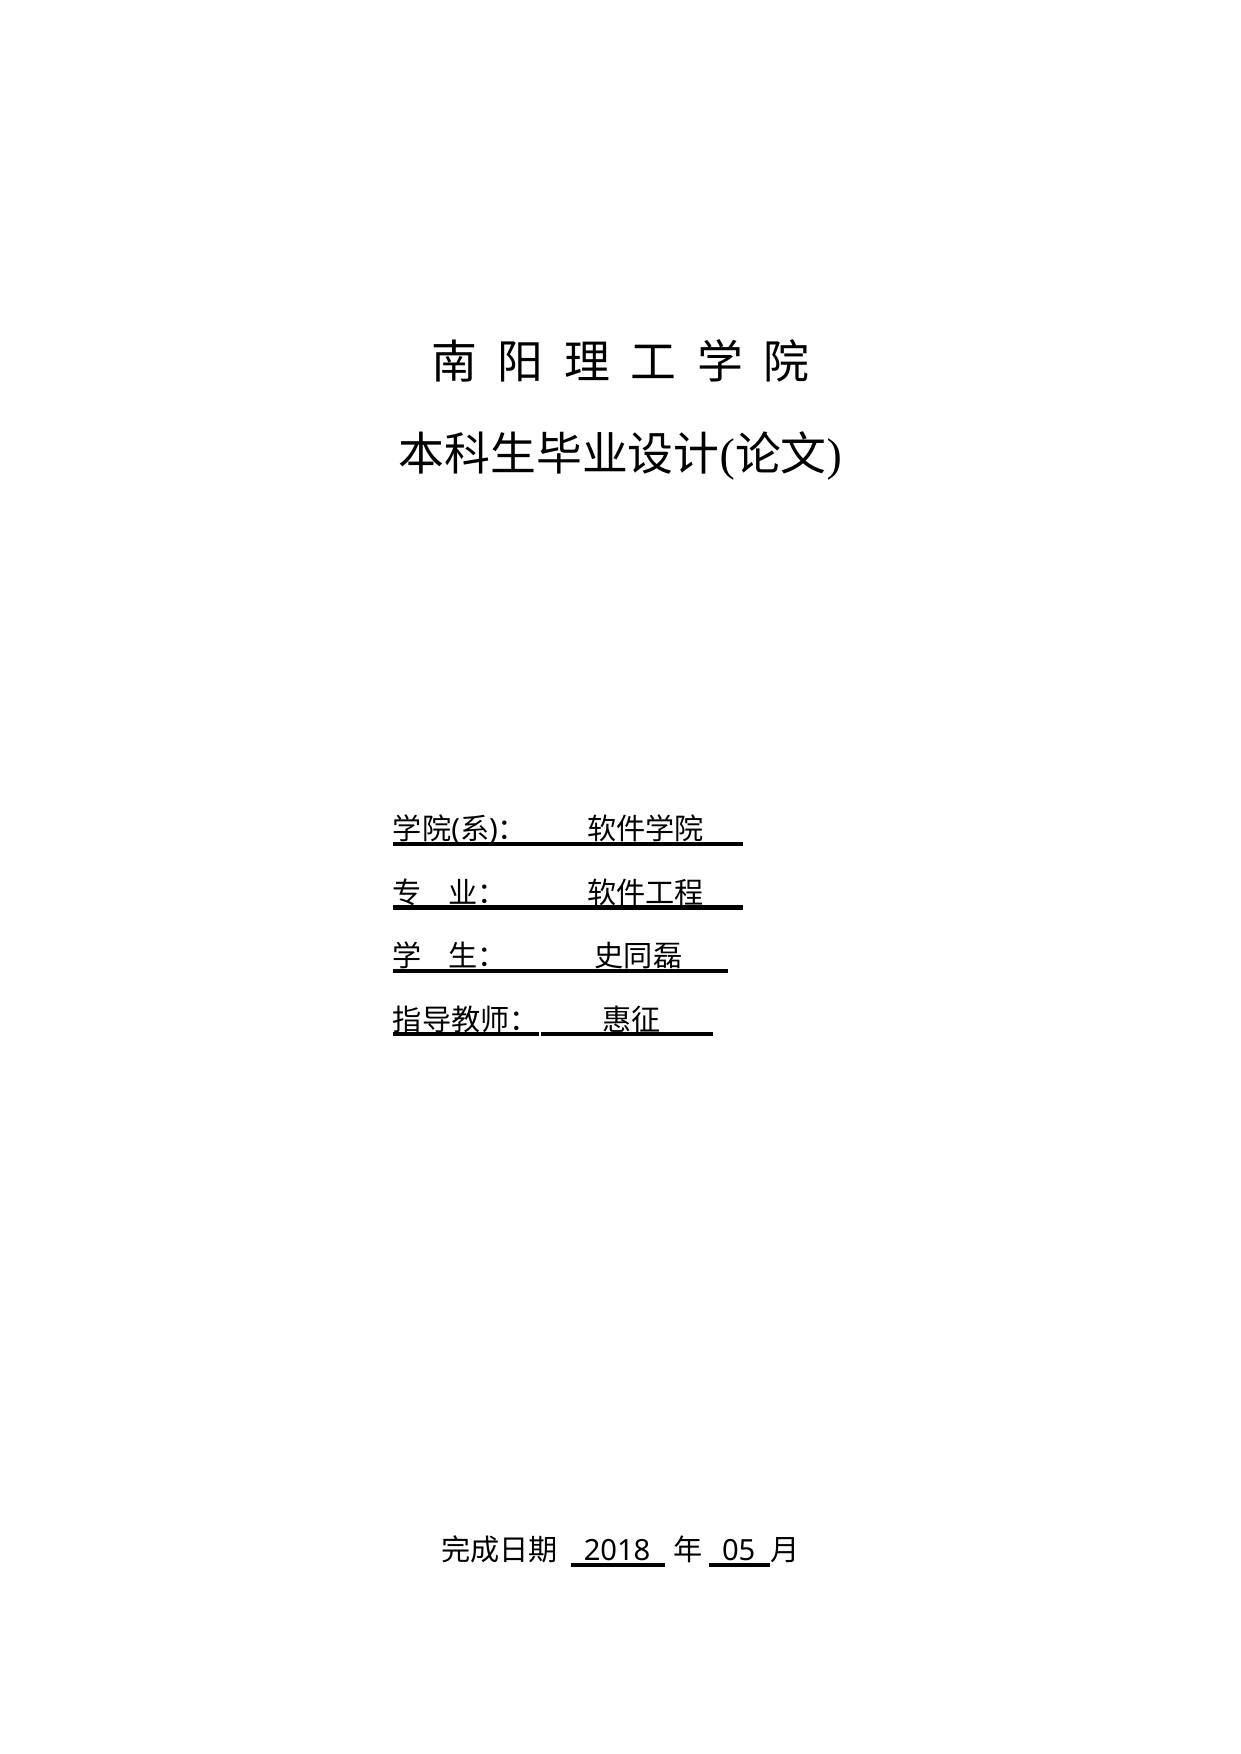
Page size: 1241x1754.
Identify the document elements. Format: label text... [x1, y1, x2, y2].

text 完成日期 2018 年 05 月 [148, 1527, 1092, 1569]
text 专 业： 软件工程 [393, 869, 1092, 911]
text 学院(系)： 软件学院 [393, 806, 1092, 848]
text 指导教师： 惠征 [393, 996, 1092, 1038]
text 南 阳 理 工 学 院 [148, 325, 1092, 392]
text 学 生： 史同磊 [393, 933, 1092, 975]
text 本科生毕业设计(论文) [148, 417, 1092, 483]
